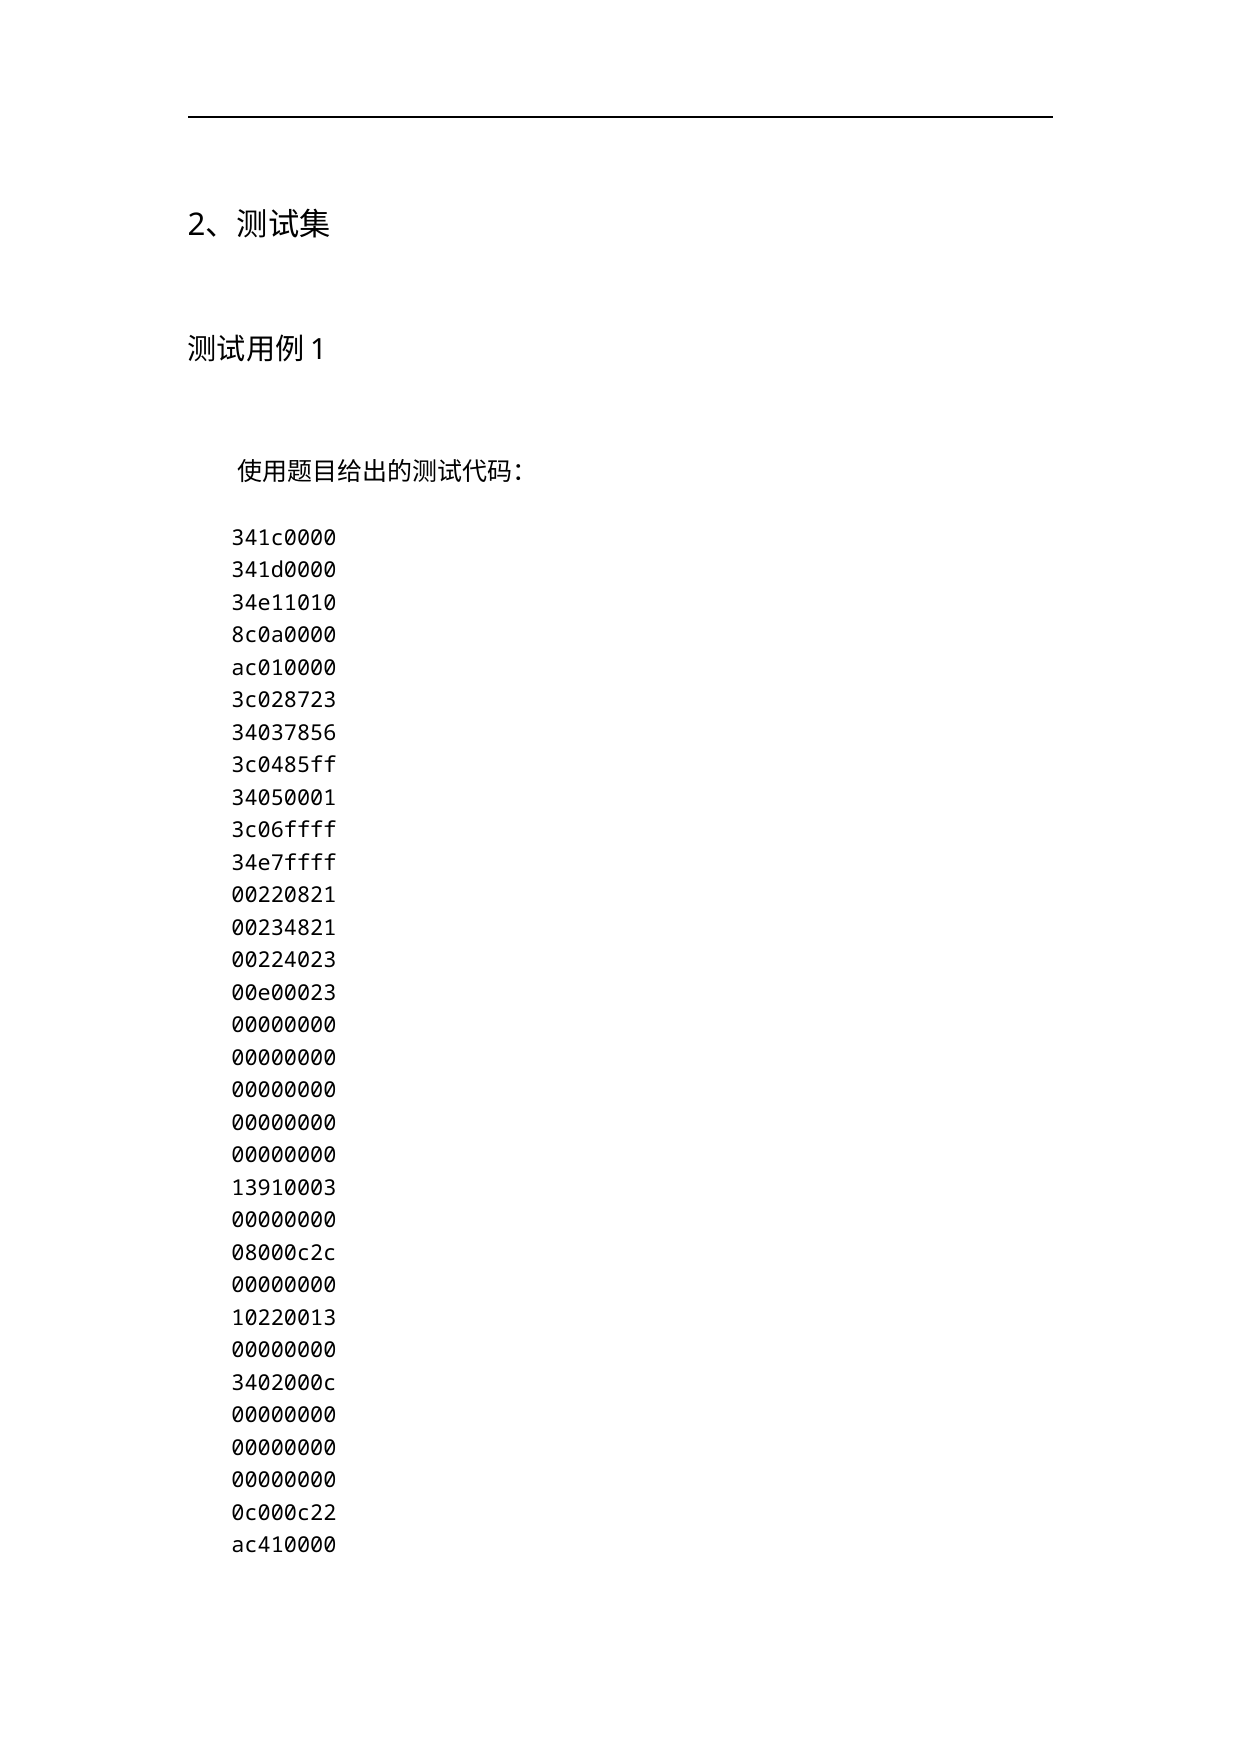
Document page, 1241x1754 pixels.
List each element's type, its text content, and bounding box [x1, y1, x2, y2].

text 8c0a0000 [187, 618, 1053, 650]
text 00000000 [187, 1073, 1053, 1105]
text 00234821 [187, 910, 1053, 943]
text 3c028723 [187, 683, 1053, 715]
text 34e7ffff [187, 845, 1053, 878]
text 341d0000 [187, 553, 1053, 585]
text 3c06ffff [187, 813, 1053, 845]
text 34e11010 [187, 585, 1053, 618]
text 00000000 [187, 1430, 1053, 1463]
text 13910003 [187, 1170, 1053, 1203]
text 00000000 [187, 1398, 1053, 1430]
text 0c000c22 [187, 1495, 1053, 1528]
subtitle 测试用例1 [187, 314, 1053, 379]
text 00000000 [187, 1138, 1053, 1170]
text ac010000 [187, 650, 1053, 683]
text 00220821 [187, 878, 1053, 910]
text 00224023 [187, 943, 1053, 975]
text 34037856 [187, 715, 1053, 748]
text 3402000c [187, 1365, 1053, 1398]
text ac410000 [187, 1528, 1053, 1560]
text 使用题目给出的测试代码： [187, 437, 1053, 502]
text 00000000 [187, 1268, 1053, 1300]
text 00e00023 [187, 975, 1053, 1008]
text 00000000 [187, 1040, 1053, 1073]
text 00000000 [187, 1203, 1053, 1235]
text 10220013 [187, 1300, 1053, 1333]
text 00000000 [187, 1105, 1053, 1138]
subtitle 2、测试集 [187, 189, 1053, 254]
text 08000c2c [187, 1235, 1053, 1268]
text 3c0485ff [187, 748, 1053, 780]
text 34050001 [187, 780, 1053, 813]
text 00000000 [187, 1463, 1053, 1495]
text 00000000 [187, 1008, 1053, 1040]
text 00000000 [187, 1333, 1053, 1365]
text 341c0000 [187, 520, 1053, 553]
